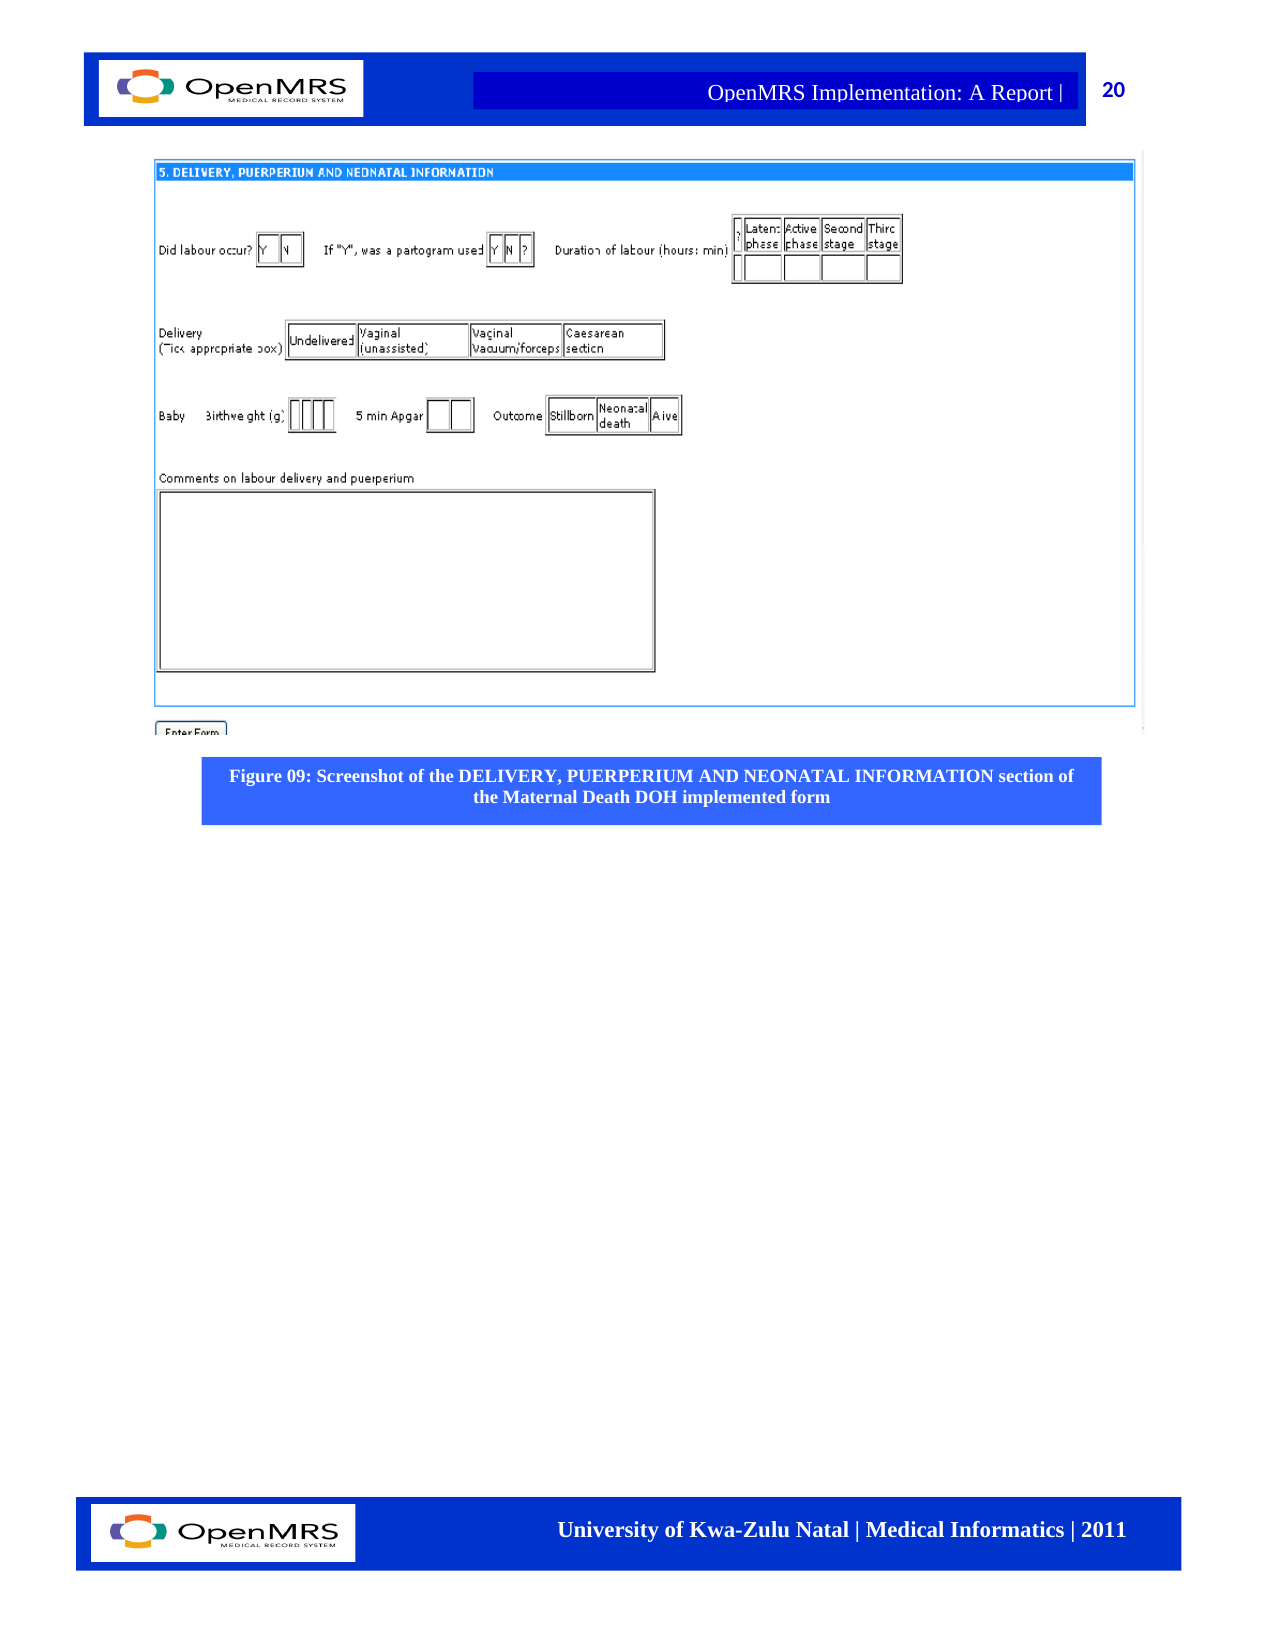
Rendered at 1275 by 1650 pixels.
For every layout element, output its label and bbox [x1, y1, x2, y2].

picture [98, 60, 364, 117]
picture [150, 150, 1145, 735]
picture [91, 1504, 356, 1562]
